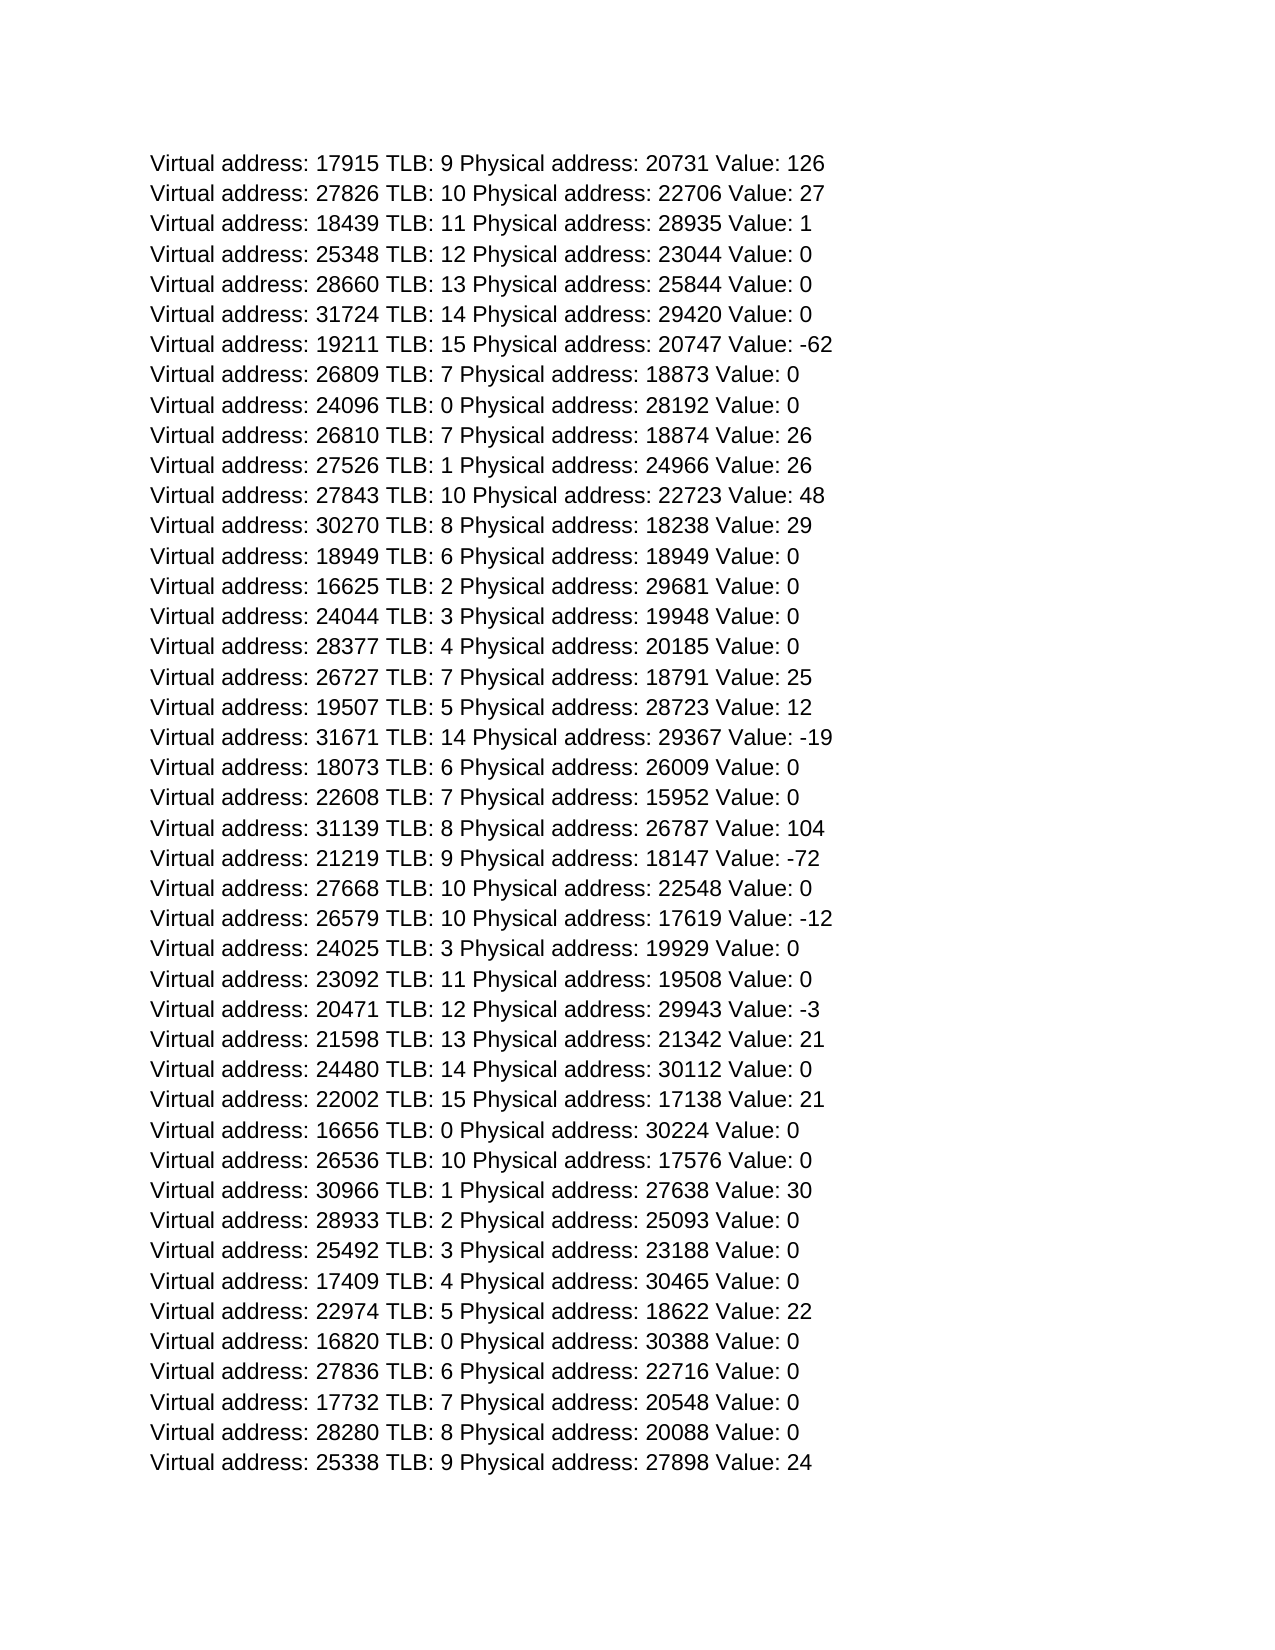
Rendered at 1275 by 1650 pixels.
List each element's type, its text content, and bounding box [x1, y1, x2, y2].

text Virtual address: 16625 TLB: 2 Physical address: 29681 Value: 0 [150, 573, 1125, 599]
text Virtual address: 17732 TLB: 7 Physical address: 20548 Value: 0 [150, 1388, 1125, 1415]
text Virtual address: 25348 TLB: 12 Physical address: 23044 Value: 0 [150, 241, 1125, 267]
text Virtual address: 24025 TLB: 3 Physical address: 19929 Value: 0 [150, 935, 1125, 962]
text Virtual address: 30270 TLB: 8 Physical address: 18238 Value: 29 [150, 512, 1125, 539]
text Virtual address: 22974 TLB: 5 Physical address: 18622 Value: 22 [150, 1298, 1125, 1324]
text Virtual address: 31139 TLB: 8 Physical address: 26787 Value: 104 [150, 814, 1125, 841]
text Virtual address: 19507 TLB: 5 Physical address: 28723 Value: 12 [150, 694, 1125, 720]
text Virtual address: 28933 TLB: 2 Physical address: 25093 Value: 0 [150, 1207, 1125, 1234]
text Virtual address: 21598 TLB: 13 Physical address: 21342 Value: 21 [150, 1026, 1125, 1052]
text Virtual address: 16820 TLB: 0 Physical address: 30388 Value: 0 [150, 1328, 1125, 1354]
text Virtual address: 24044 TLB: 3 Physical address: 19948 Value: 0 [150, 603, 1125, 629]
text Virtual address: 19211 TLB: 15 Physical address: 20747 Value: -62 [150, 331, 1125, 358]
text Virtual address: 27526 TLB: 1 Physical address: 24966 Value: 26 [150, 452, 1125, 478]
text Virtual address: 26810 TLB: 7 Physical address: 18874 Value: 26 [150, 422, 1125, 448]
text Virtual address: 18439 TLB: 11 Physical address: 28935 Value: 1 [150, 210, 1125, 237]
text Virtual address: 25338 TLB: 9 Physical address: 27898 Value: 24 [150, 1449, 1125, 1475]
text Virtual address: 27843 TLB: 10 Physical address: 22723 Value: 48 [150, 482, 1125, 509]
text Virtual address: 18949 TLB: 6 Physical address: 18949 Value: 0 [150, 543, 1125, 569]
text Virtual address: 22002 TLB: 15 Physical address: 17138 Value: 21 [150, 1086, 1125, 1113]
text Virtual address: 24096 TLB: 0 Physical address: 28192 Value: 0 [150, 392, 1125, 418]
text Virtual address: 31724 TLB: 14 Physical address: 29420 Value: 0 [150, 301, 1125, 327]
text Virtual address: 24480 TLB: 14 Physical address: 30112 Value: 0 [150, 1056, 1125, 1083]
text Virtual address: 26579 TLB: 10 Physical address: 17619 Value: -12 [150, 905, 1125, 932]
text Virtual address: 17915 TLB: 9 Physical address: 20731 Value: 126 [150, 150, 1125, 176]
text Virtual address: 20471 TLB: 12 Physical address: 29943 Value: -3 [150, 996, 1125, 1022]
text Virtual address: 28377 TLB: 4 Physical address: 20185 Value: 0 [150, 633, 1125, 660]
text Virtual address: 30966 TLB: 1 Physical address: 27638 Value: 30 [150, 1177, 1125, 1203]
text Virtual address: 26809 TLB: 7 Physical address: 18873 Value: 0 [150, 361, 1125, 388]
text Virtual address: 26727 TLB: 7 Physical address: 18791 Value: 25 [150, 663, 1125, 690]
text Virtual address: 18073 TLB: 6 Physical address: 26009 Value: 0 [150, 754, 1125, 781]
text Virtual address: 27836 TLB: 6 Physical address: 22716 Value: 0 [150, 1358, 1125, 1385]
text Virtual address: 17409 TLB: 4 Physical address: 30465 Value: 0 [150, 1268, 1125, 1294]
text Virtual address: 22608 TLB: 7 Physical address: 15952 Value: 0 [150, 784, 1125, 811]
text Virtual address: 16656 TLB: 0 Physical address: 30224 Value: 0 [150, 1117, 1125, 1143]
text Virtual address: 23092 TLB: 11 Physical address: 19508 Value: 0 [150, 966, 1125, 992]
text Virtual address: 31671 TLB: 14 Physical address: 29367 Value: -19 [150, 724, 1125, 750]
text Virtual address: 25492 TLB: 3 Physical address: 23188 Value: 0 [150, 1237, 1125, 1264]
text Virtual address: 21219 TLB: 9 Physical address: 18147 Value: -72 [150, 845, 1125, 871]
text Virtual address: 26536 TLB: 10 Physical address: 17576 Value: 0 [150, 1147, 1125, 1173]
text Virtual address: 27826 TLB: 10 Physical address: 22706 Value: 27 [150, 180, 1125, 207]
text Virtual address: 27668 TLB: 10 Physical address: 22548 Value: 0 [150, 875, 1125, 901]
text Virtual address: 28660 TLB: 13 Physical address: 25844 Value: 0 [150, 271, 1125, 297]
text Virtual address: 28280 TLB: 8 Physical address: 20088 Value: 0 [150, 1419, 1125, 1445]
